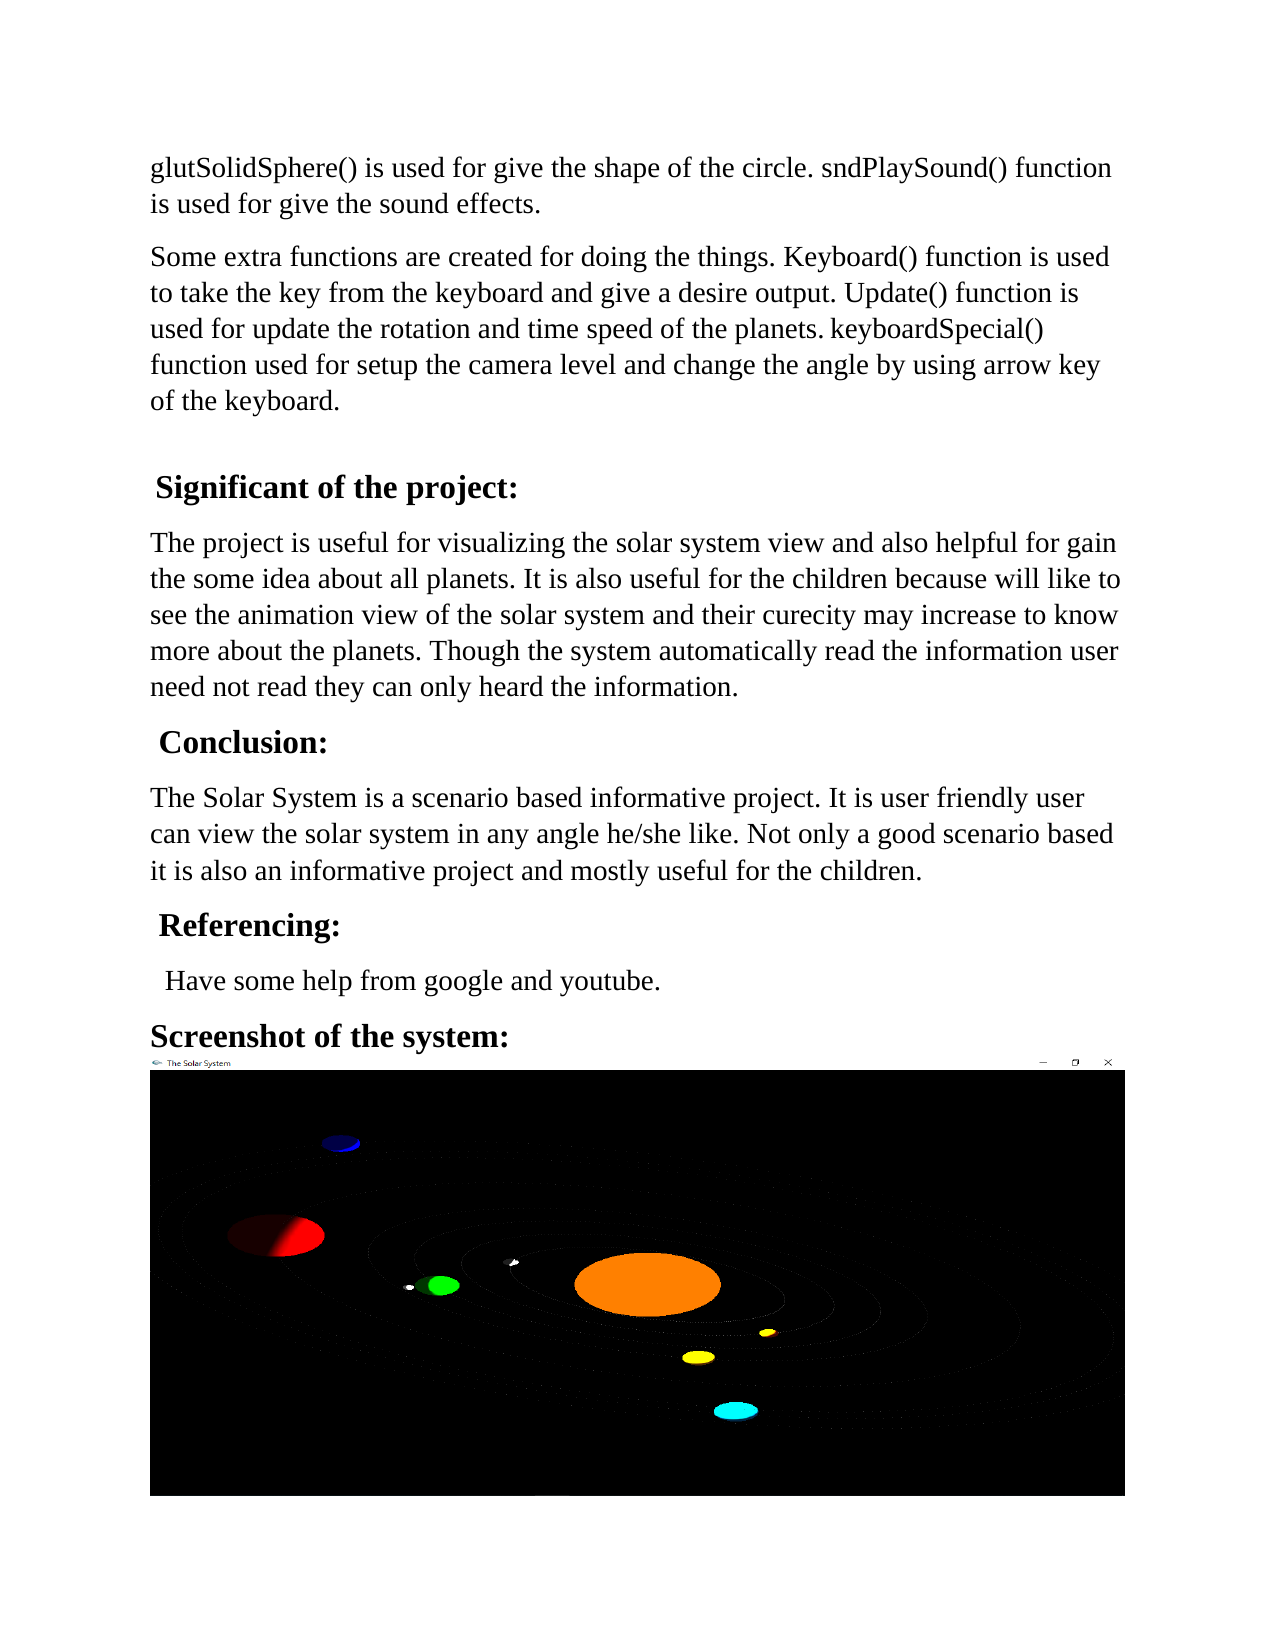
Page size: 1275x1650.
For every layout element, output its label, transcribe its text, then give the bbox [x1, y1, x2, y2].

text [150, 150, 1125, 220]
text The project is useful for visualizing the solar system view and also helpful for gain the some idea about all planets. It is also useful for the children because will like to see the animation view of the solar system and their curecity may increase to know more about the planets. Though the system automatically read the information user need not read they can only heard the information. [150, 525, 1125, 703]
text The Solar System is a scenario based informative project. It is user friendly user can view the solar system in any angle he/she like. Not only a good scenario based it is also an informative project and mostly useful for the children. [150, 780, 1125, 886]
text Significant of the project: [150, 467, 1125, 505]
picture [150, 1056, 1125, 1496]
text Have some help from google and youtube. [150, 963, 1125, 997]
text Screenshot of the system: [150, 1016, 1125, 1056]
text Referencing: [150, 905, 1125, 944]
text Some extra functions are created for doing the things. Keyboard() function is used to take the key from the keyboard and give a desire output. Update() function is used for update the rotation and time speed of the planets. keyboardSpecial() function used for setup the camera level and change the angle by using arrow key of the keyboard. [150, 239, 1125, 417]
text Conclusion: [150, 722, 1125, 761]
